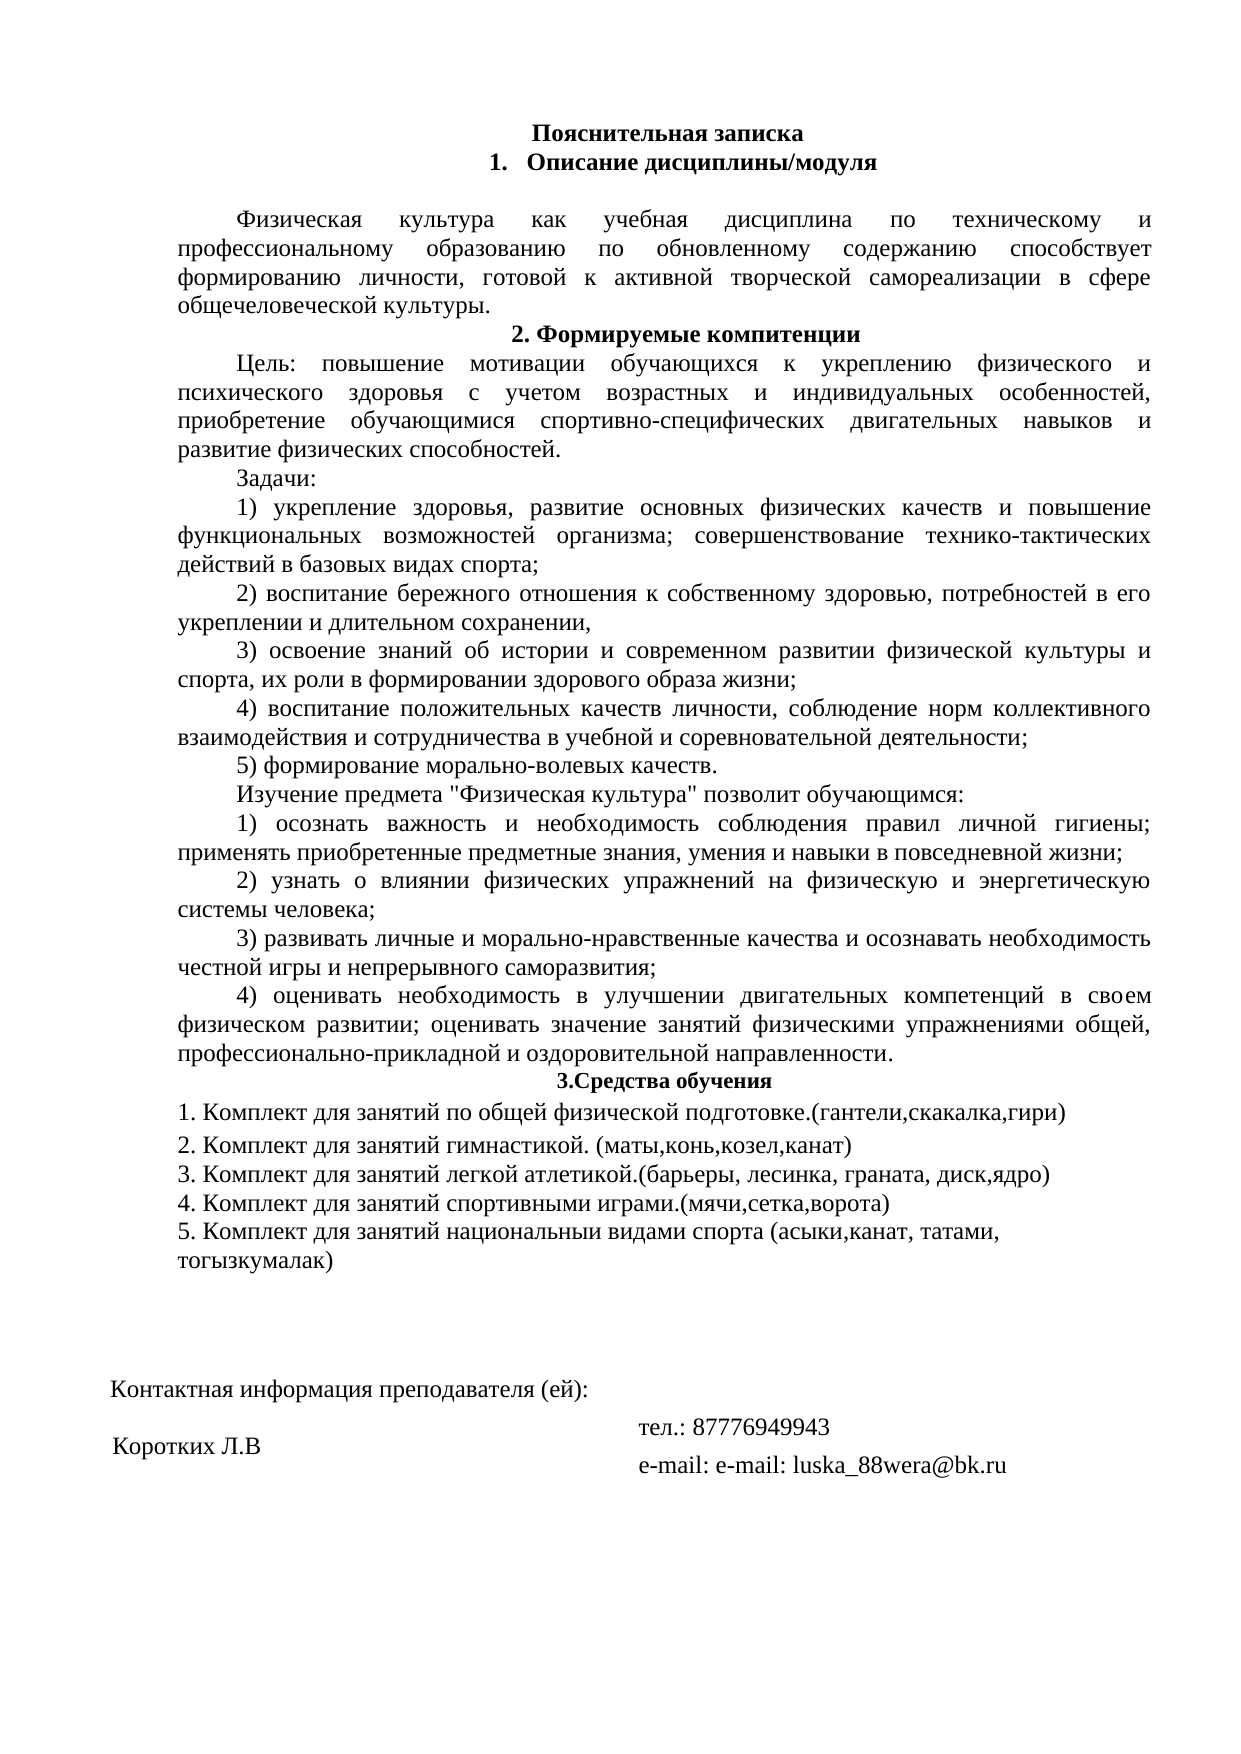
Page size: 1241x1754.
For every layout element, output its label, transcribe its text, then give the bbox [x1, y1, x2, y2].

table_header Контактная информация преподавателя (ей): [109, 1373, 1143, 1411]
table_cell е-mail: е-mail: luska_88wera@bk.ru [628, 1449, 1143, 1486]
text 4) воспитание положительных качеств личности, соблюдение норм коллективного взаимодействия и сотрудничества в учебной и соревновательной деятельности; [177, 693, 1152, 751]
text 5) формирование морально-волевых качеств. [177, 751, 1152, 779]
text 3.Средства обучения [177, 1067, 1152, 1093]
text 4) оценивать необходимость в улучшении двигательных компетенций в своем физическом развитии; оценивать значение занятий физическими упражнениями общей, профессионально-прикладной и оздоровительной направленности. [177, 981, 1152, 1067]
table_cell тел.: 87776949943 [628, 1411, 1143, 1448]
text 3) освоение знаний об истории и современном развитии физической культуры и спорта, их роли в формировании здорового образа жизни; [177, 636, 1152, 693]
list Описание дисциплины/модуля [215, 147, 1152, 176]
text Физическая культура как учебная дисциплина по техническому и профессиональному образованию по обновленному содержанию способствует формированию личности, готовой к активной творческой самореализации в сфере общечеловеческой культуры. [177, 204, 1152, 319]
text 1. Комплект для занятий по общей физической подготовке.(гантели,скакалка,гири) [177, 1097, 1152, 1126]
text Пояснительная записка [177, 118, 1152, 147]
text 3) развивать личные и морально-нравственные качества и осознавать необходимость честной игры и непрерывного саморазвития; [177, 923, 1152, 981]
text 2) воспитание бережного отношения к собственному здоровью, потребностей в его укреплении и длительном сохранении, [177, 578, 1152, 636]
text 2. Формируемые компитенции [177, 319, 1152, 348]
text Цель: повышение мотивации обучающихся к укреплению физического и психического здоровья с учетом возрастных и индивидуальных особенностей, приобретение обучающимися спортивно-специфических двигательных навыков и развитие физических способностей. [177, 348, 1152, 463]
text 1) укрепление здоровья, развитие основных физических качеств и повышение функциональных возможностей организма; совершенствование технико-тактических действий в базовых видах спорта; [177, 492, 1152, 578]
text Изучение предмета "Физическая культура" позволит обучающимся: [177, 779, 1152, 808]
text 2) узнать о влиянии физических упражнений на физическую и энергетическую системы человека; [177, 866, 1152, 923]
text 1) осознать важность и необходимость соблюдения правил личной гигиены; применять приобретенные предметные знания, умения и навыки в повседневной жизни; [177, 808, 1152, 866]
text 5. Комплект для занятий национальныи видами спорта (асыки,канат, татами, тогызкумалак) [177, 1216, 1152, 1274]
text 2. Комплект для занятий гимнастикой. (маты,конь,козел,канат) [177, 1130, 1152, 1159]
text 3. Комплект для занятий легкой атлетикой.(барьеры, лесинка, граната, диск,ядро) [177, 1159, 1152, 1188]
table_cell Коротких Л.В [109, 1411, 628, 1486]
text 4. Комплект для занятий спортивными играми.(мячи,сетка,ворота) [177, 1188, 1152, 1216]
text Задачи: [177, 463, 1152, 492]
